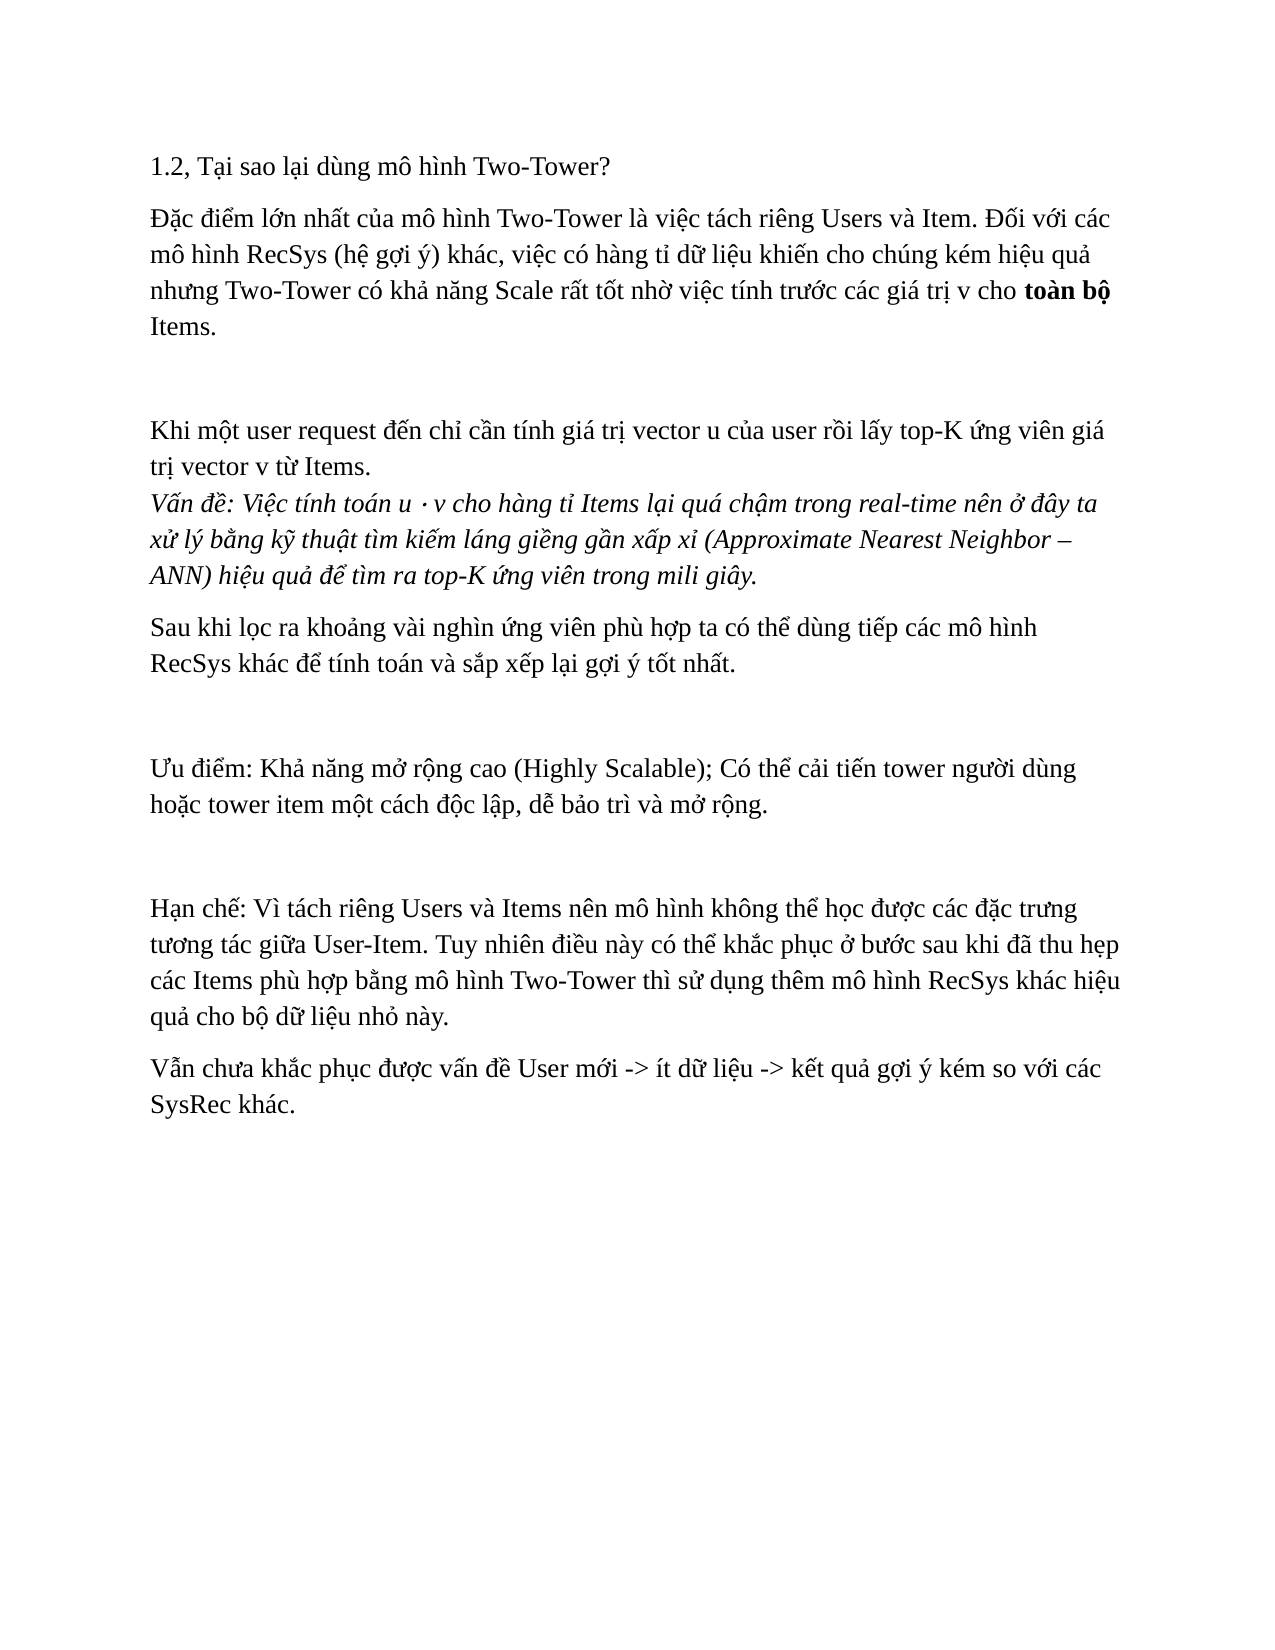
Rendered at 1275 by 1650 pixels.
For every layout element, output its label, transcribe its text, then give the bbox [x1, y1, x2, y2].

text Khi một user request đến chỉ cần tính giá trị vector u của user rồi lấy top-K ứng viên giá trị vector v từ Items. Vấn đề: Việc tính toán u ⋅ v cho hàng tỉ Items lại quá chậm trong real-time nên ở đây ta xử lý bằng kỹ thuật tìm kiếm láng giềng gần xấp xỉ (Approximate Nearest Neighbor – ANN) hiệu quả để tìm ra top-K ứng viên trong mili giây. [150, 414, 1125, 590]
text Hạn chế: Vì tách riêng Users và Items nên mô hình không thể học được các đặc trưng tương tác giữa User-Item. Tuy nhiên điều này có thể khắc phục ở bước sau khi đã thu hẹp các Items phù hợp bằng mô hình Two-Tower thì sử dụng thêm mô hình RecSys khác hiệu quả cho bộ dữ liệu nhỏ này. [150, 892, 1125, 1031]
text Sau khi lọc ra khoảng vài nghìn ứng viên phù hợp ta có thể dùng tiếp các mô hình RecSys khác để tính toán và sắp xếp lại gợi ý tốt nhất. [150, 611, 1125, 678]
text Đặc điểm lớn nhất của mô hình Two-Tower là việc tách riêng Users và Item. Đối với các mô hình RecSys (hệ gợi ý) khác, việc có hàng tỉ dữ liệu khiến cho chúng kém hiệu quả nhưng Two-Tower có khả năng Scale rất tốt nhờ việc tính trước các giá trị v cho toàn bộ Items. [150, 202, 1125, 341]
text Vẫn chưa khắc phục được vấn đề User mới -> ít dữ liệu -> kết quả gợi ý kém so với các SysRec khác. [150, 1052, 1125, 1119]
text Ưu điểm: Khả năng mở rộng cao (Highly Scalable); Có thể cải tiến tower người dùng hoặc tower item một cách độc lập, dễ bảo trì và mở rộng. [150, 752, 1125, 819]
text 1.2, Tại sao lại dùng mô hình Two-Tower? [150, 150, 1125, 181]
